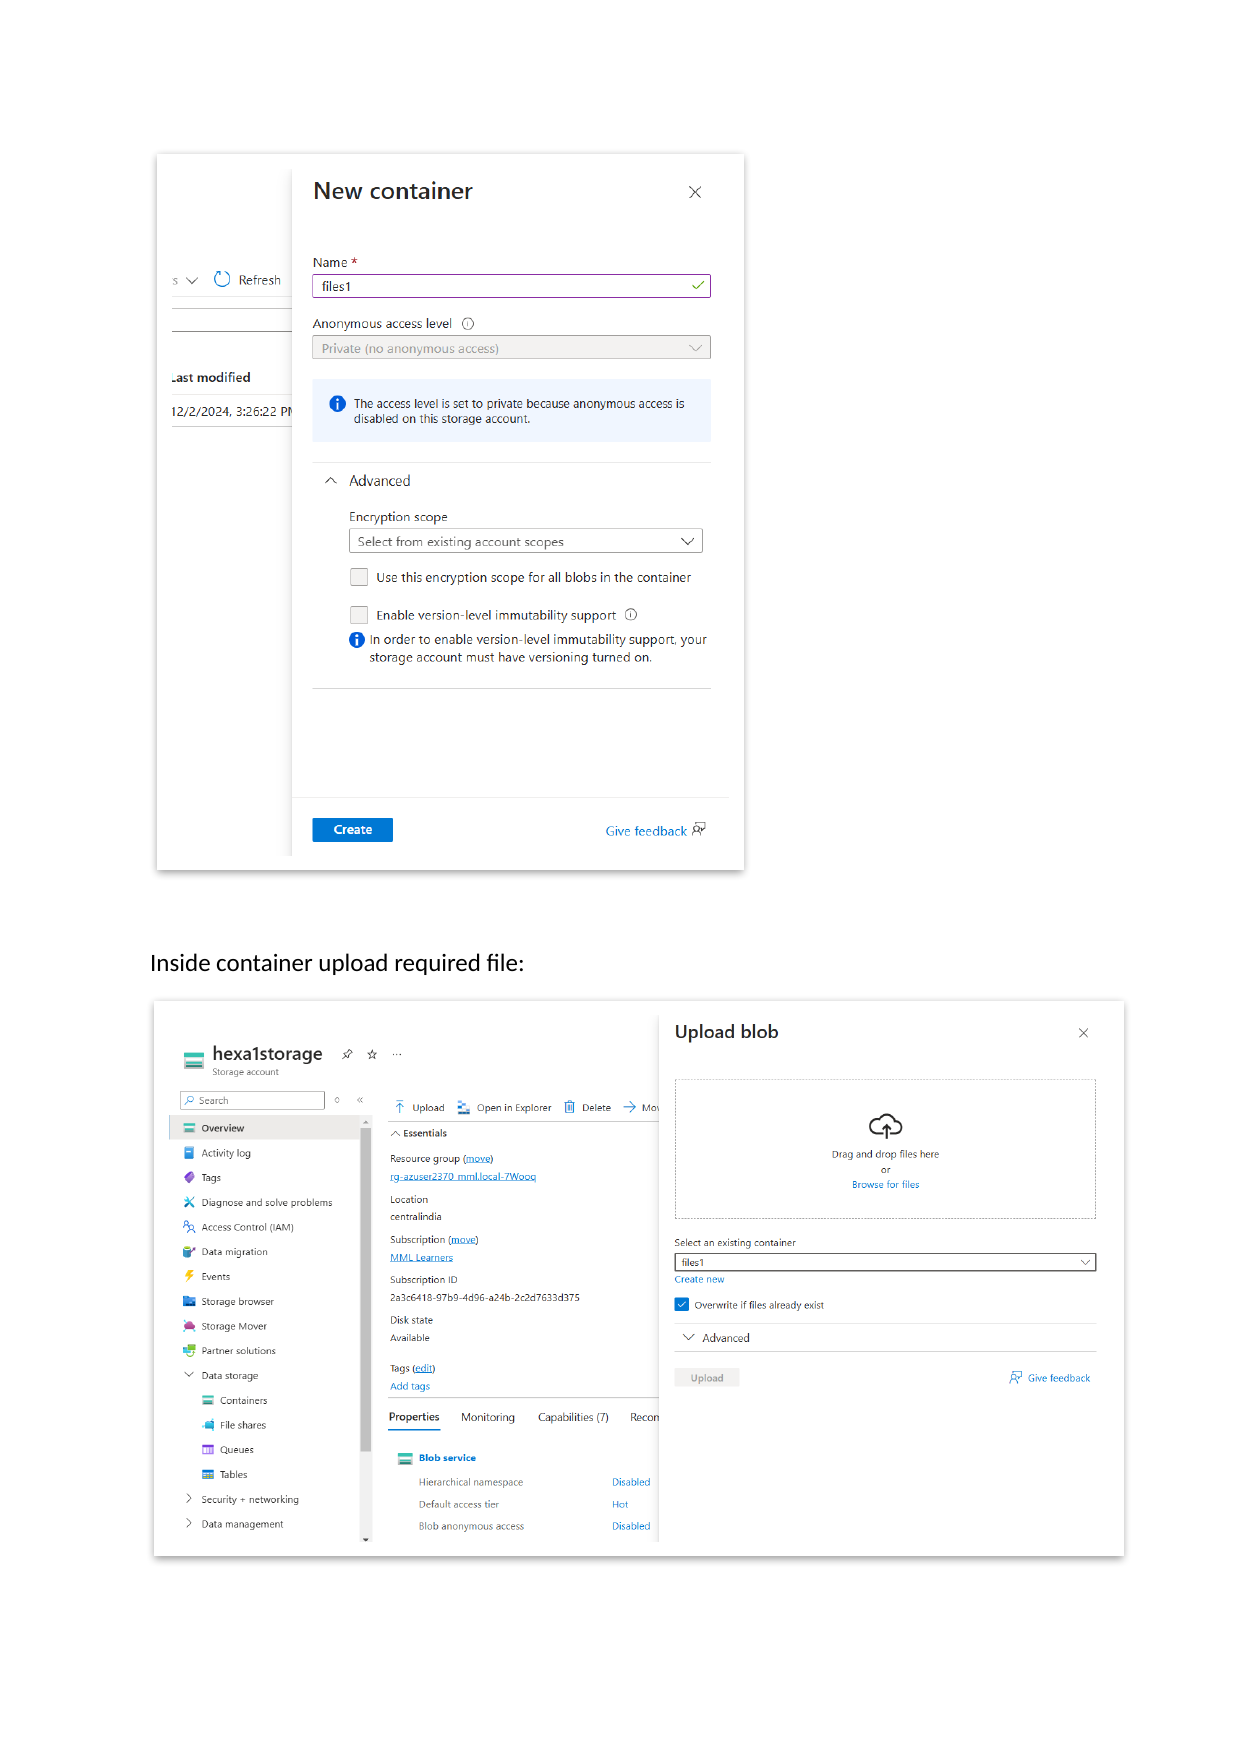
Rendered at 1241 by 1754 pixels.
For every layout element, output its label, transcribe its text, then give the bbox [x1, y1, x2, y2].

picture [172, 169, 729, 856]
text Inside container upload required file: [150, 947, 1090, 978]
picture [169, 1015, 1109, 1542]
